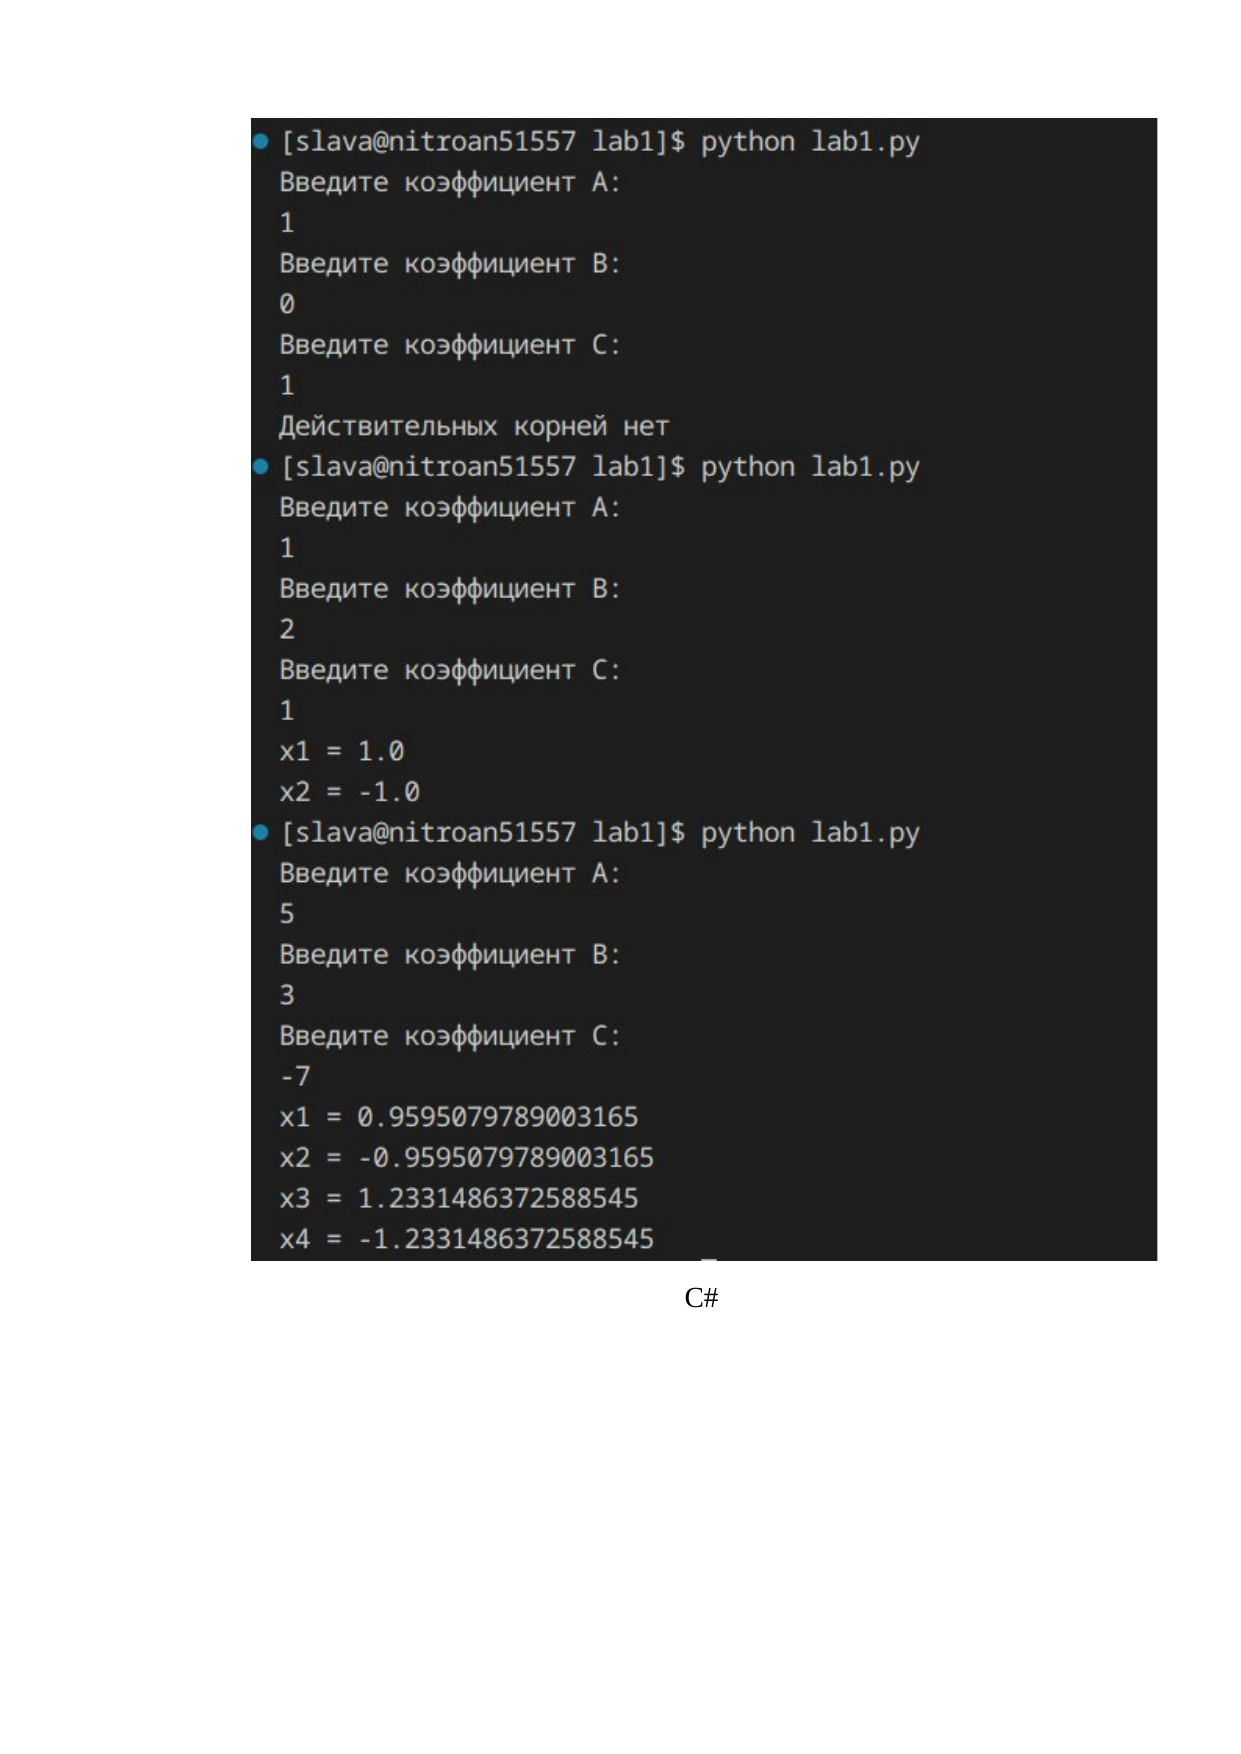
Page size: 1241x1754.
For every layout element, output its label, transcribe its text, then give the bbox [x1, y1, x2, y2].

picture [251, 118, 1158, 1261]
text C# [177, 1280, 1152, 1313]
